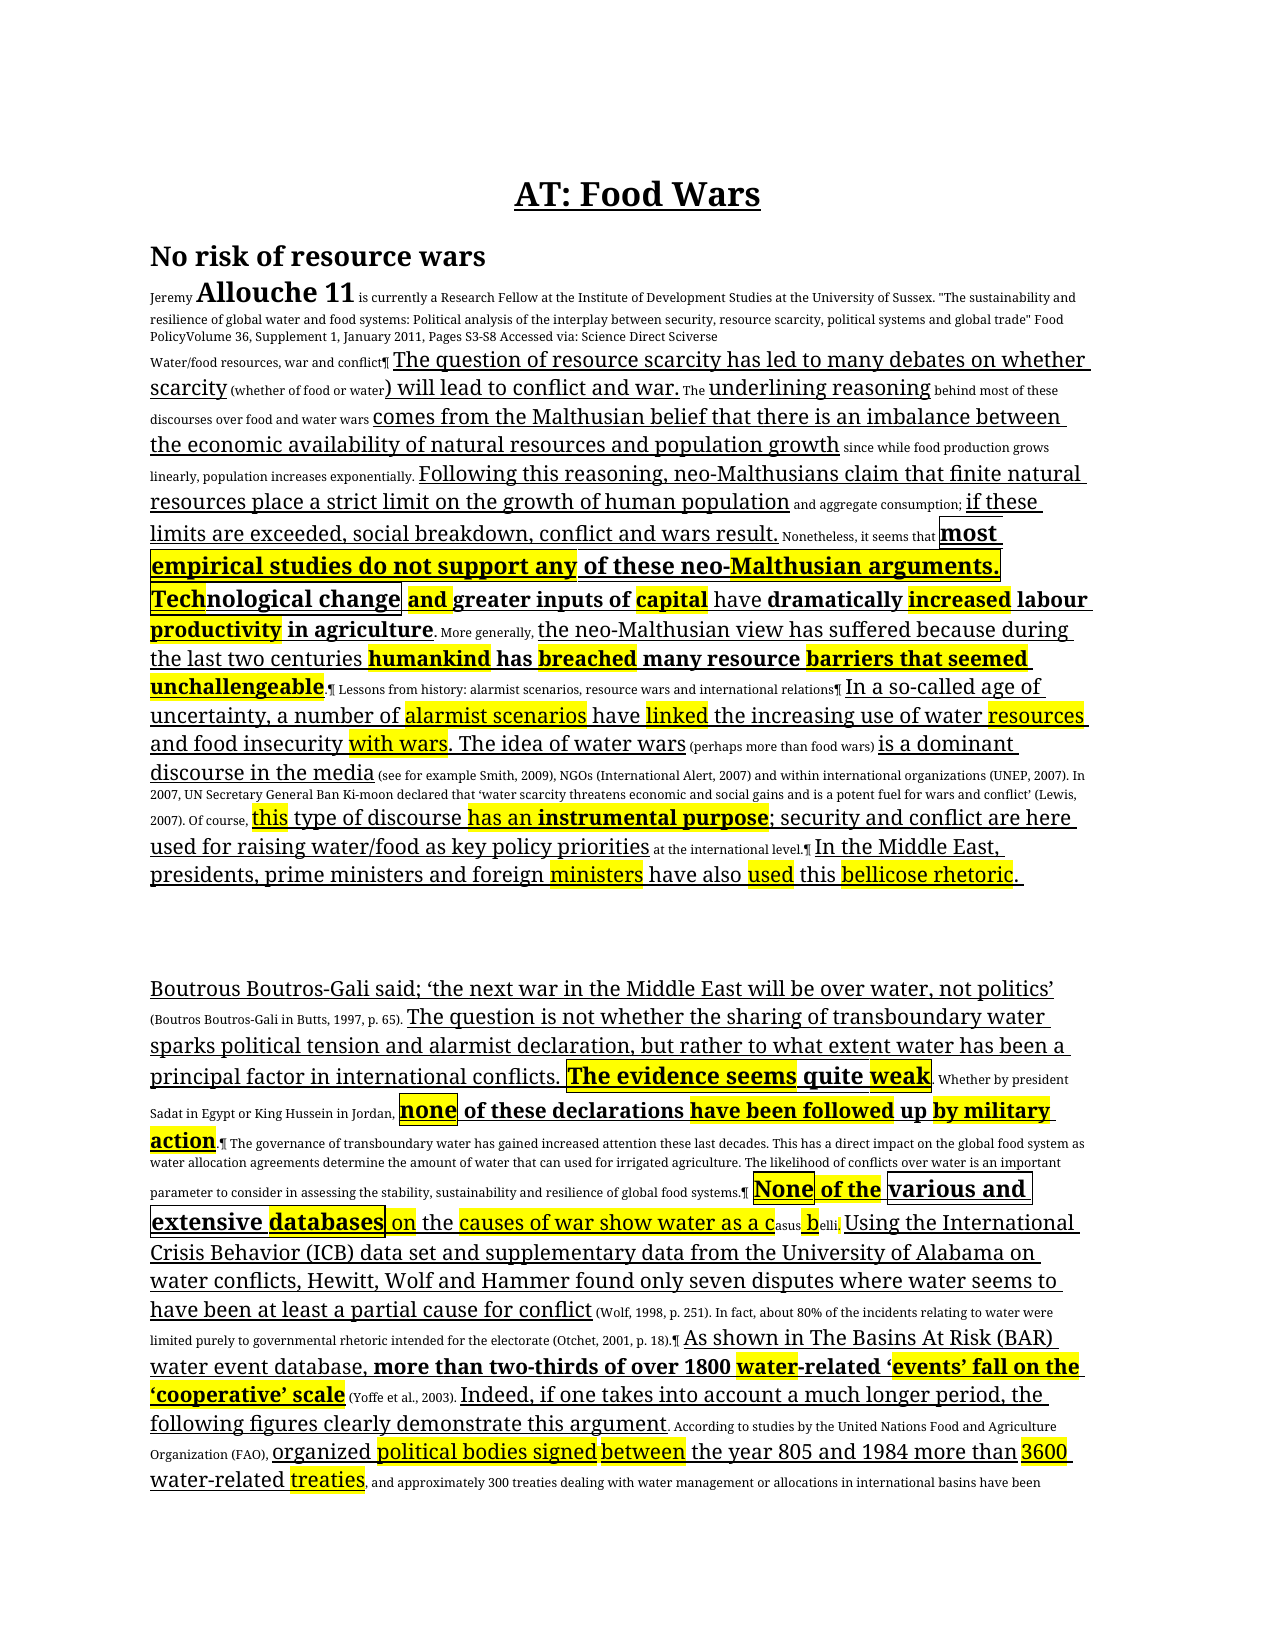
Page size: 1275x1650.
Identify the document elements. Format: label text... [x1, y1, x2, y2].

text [150, 974, 1095, 1494]
text Water/food resources, war and conflict¶ The question of resource scarcity has led to many debates on whether scarcity (whether of food or water) will lead to conflict and war. The underlining reasoning behind most of these discourses over food and water wars comes from the Malthusian belief that there is an imbalance between the economic availability of natural resources and population growth since while food production grows linearly, population increases exponentially. Following this reasoning, neo-Malthusians claim that finite natural resources place a strict limit on the growth of human population and aggregate consumption; if these limits are exceeded, social breakdown, conflict and wars result. Nonetheless, it seems that most empirical studies do not support any of these neo-Malthusian arguments. Technological change and greater inputs of capital have dramatically increased labour productivity in agriculture. More generally, the neo-Malthusian view has suffered because during the last two centuries humankind has breached many resource barriers that seemed unchallengeable.¶ Lessons from history: alarmist scenarios, resource wars and international relations¶ In a so-called age of uncertainty, a number of alarmist scenarios have linked the increasing use of water resources and food insecurity with wars. The idea of water wars (perhaps more than food wars) is a dominant discourse in the media (see for example Smith, 2009), NGOs (International Alert, 2007) and within international organizations (UNEP, 2007). In 2007, UN Secretary General Ban Ki-moon declared that ‘water scarcity threatens economic and social gains and is a potent fuel for wars and conflict’ (Lewis, 2007). Of course, this type of discourse has an instrumental purpose; security and conflict are here used for raising water/food as key policy priorities at the international level.¶ In the Middle East, presidents, prime ministers and foreign ministers have also used this bellicose rhetoric. [150, 345, 1095, 889]
subtitle AT: Food Wars [150, 171, 1125, 216]
subtitle No risk of resource wars [150, 237, 1125, 274]
text Jeremy Allouche 11 is currently a Research Fellow at the Institute of Development Studies at the University of Sussex. "The sustainability and resilience of global water and food systems: Political analysis of the interplay between security, resource scarcity, political systems and global trade" Food PolicyVolume 36, Supplement 1, January 2011, Pages S3-S8 Accessed via: Science Direct Sciverse [150, 274, 1125, 345]
